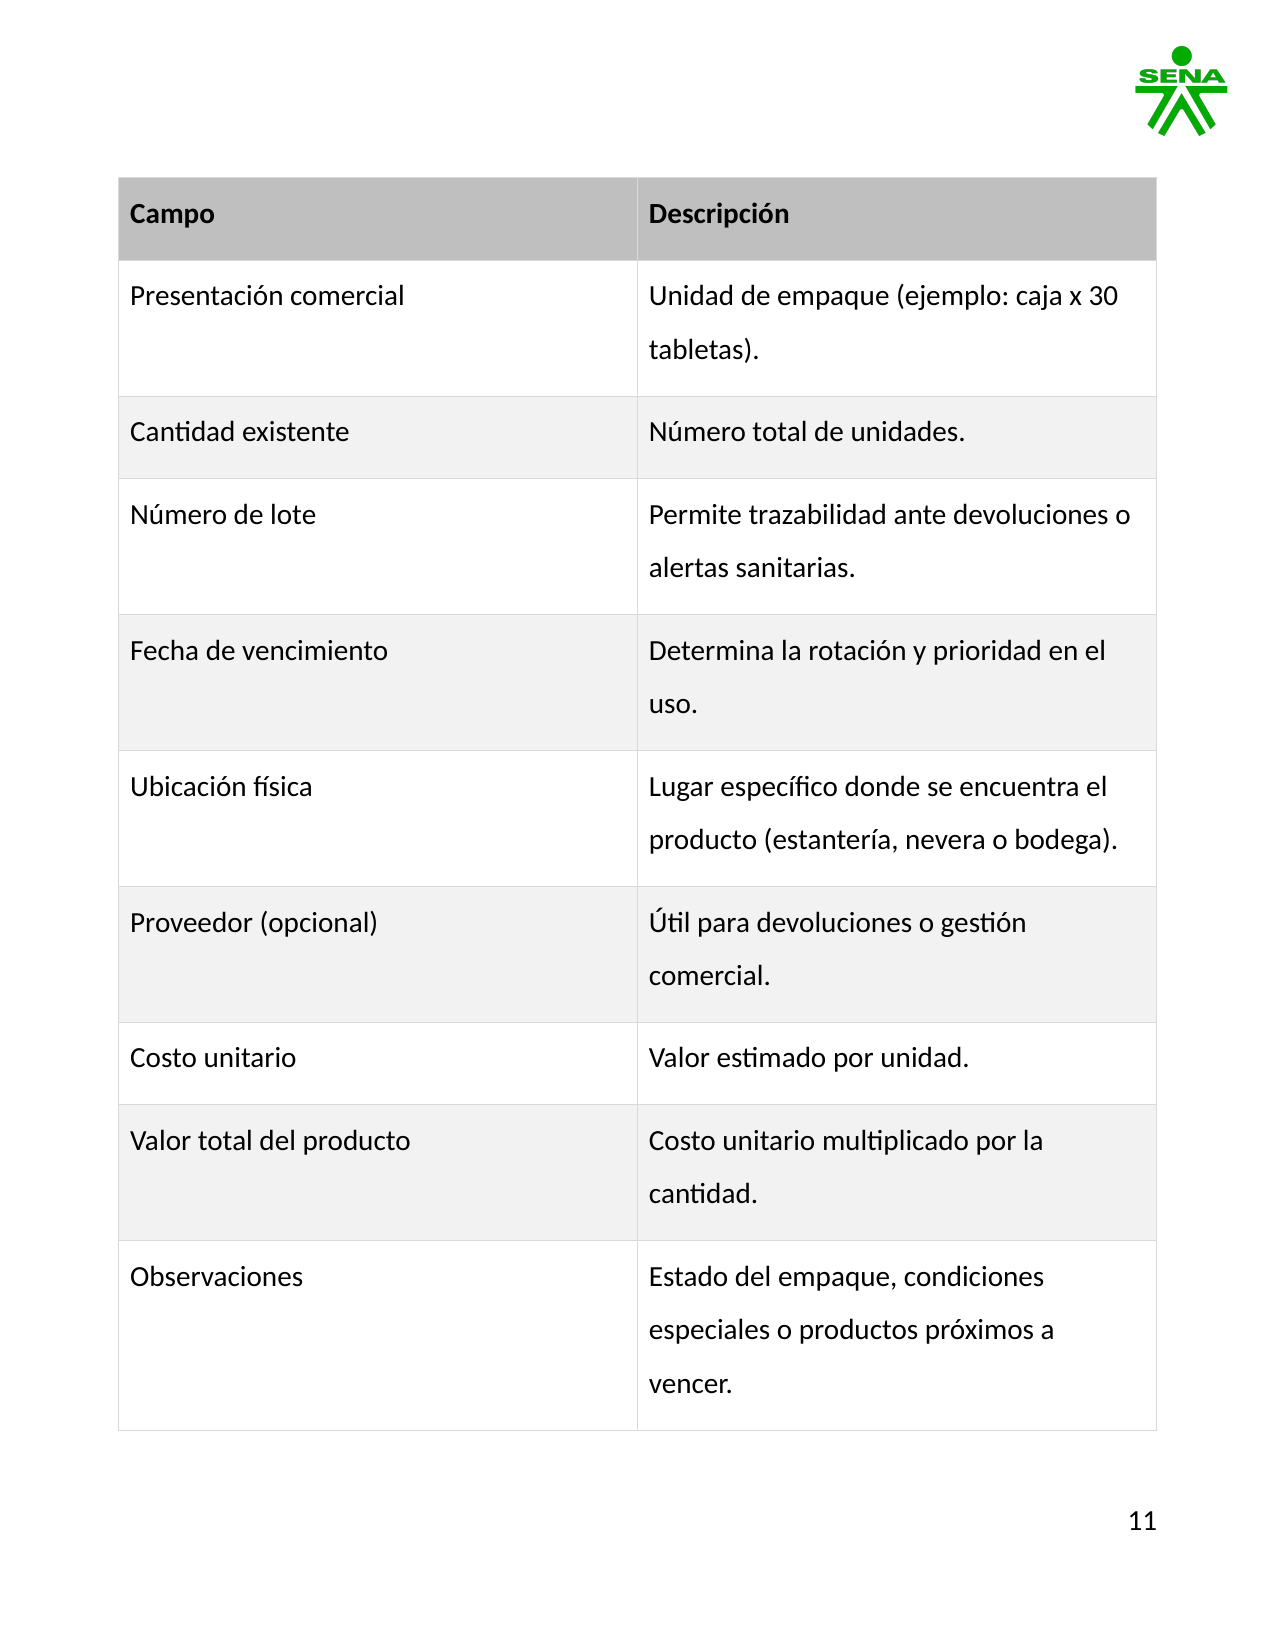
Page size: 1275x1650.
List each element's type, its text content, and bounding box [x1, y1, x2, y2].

picture [1135, 46, 1228, 136]
table_cell Permite trazabilidad ante devoluciones o alertas sanitarias. [638, 479, 1156, 614]
table_cell Valor estimado por unidad. [638, 1023, 1156, 1104]
table_cell Lugar específico donde se encuentra el producto (estantería, nevera o bodega). [638, 751, 1156, 886]
table_cell Ubicación física [119, 751, 637, 886]
table_header Descripción [638, 178, 1156, 260]
table_cell Número de lote [119, 479, 637, 614]
table_cell Observaciones [119, 1241, 637, 1430]
table_cell Presentación comercial [119, 261, 637, 396]
table_cell Valor total del producto [119, 1105, 637, 1240]
table_cell Determina la rotación y prioridad en el uso. [638, 615, 1156, 750]
table_cell Fecha de vencimiento [119, 615, 637, 750]
table_cell Costo unitario [119, 1023, 637, 1104]
table_cell Número total de unidades. [638, 397, 1156, 478]
table_cell Estado del empaque, condiciones especiales o productos próximos a vencer. [638, 1241, 1156, 1430]
table_cell Útil para devoluciones o gestión comercial. [638, 887, 1156, 1022]
table_cell Proveedor (opcional) [119, 887, 637, 1022]
table_header Campo [119, 178, 637, 260]
table_cell Costo unitario multiplicado por la cantidad. [638, 1105, 1156, 1240]
table_cell Cantidad existente [119, 397, 637, 478]
table_cell Unidad de empaque (ejemplo: caja x 30 tabletas). [638, 261, 1156, 396]
